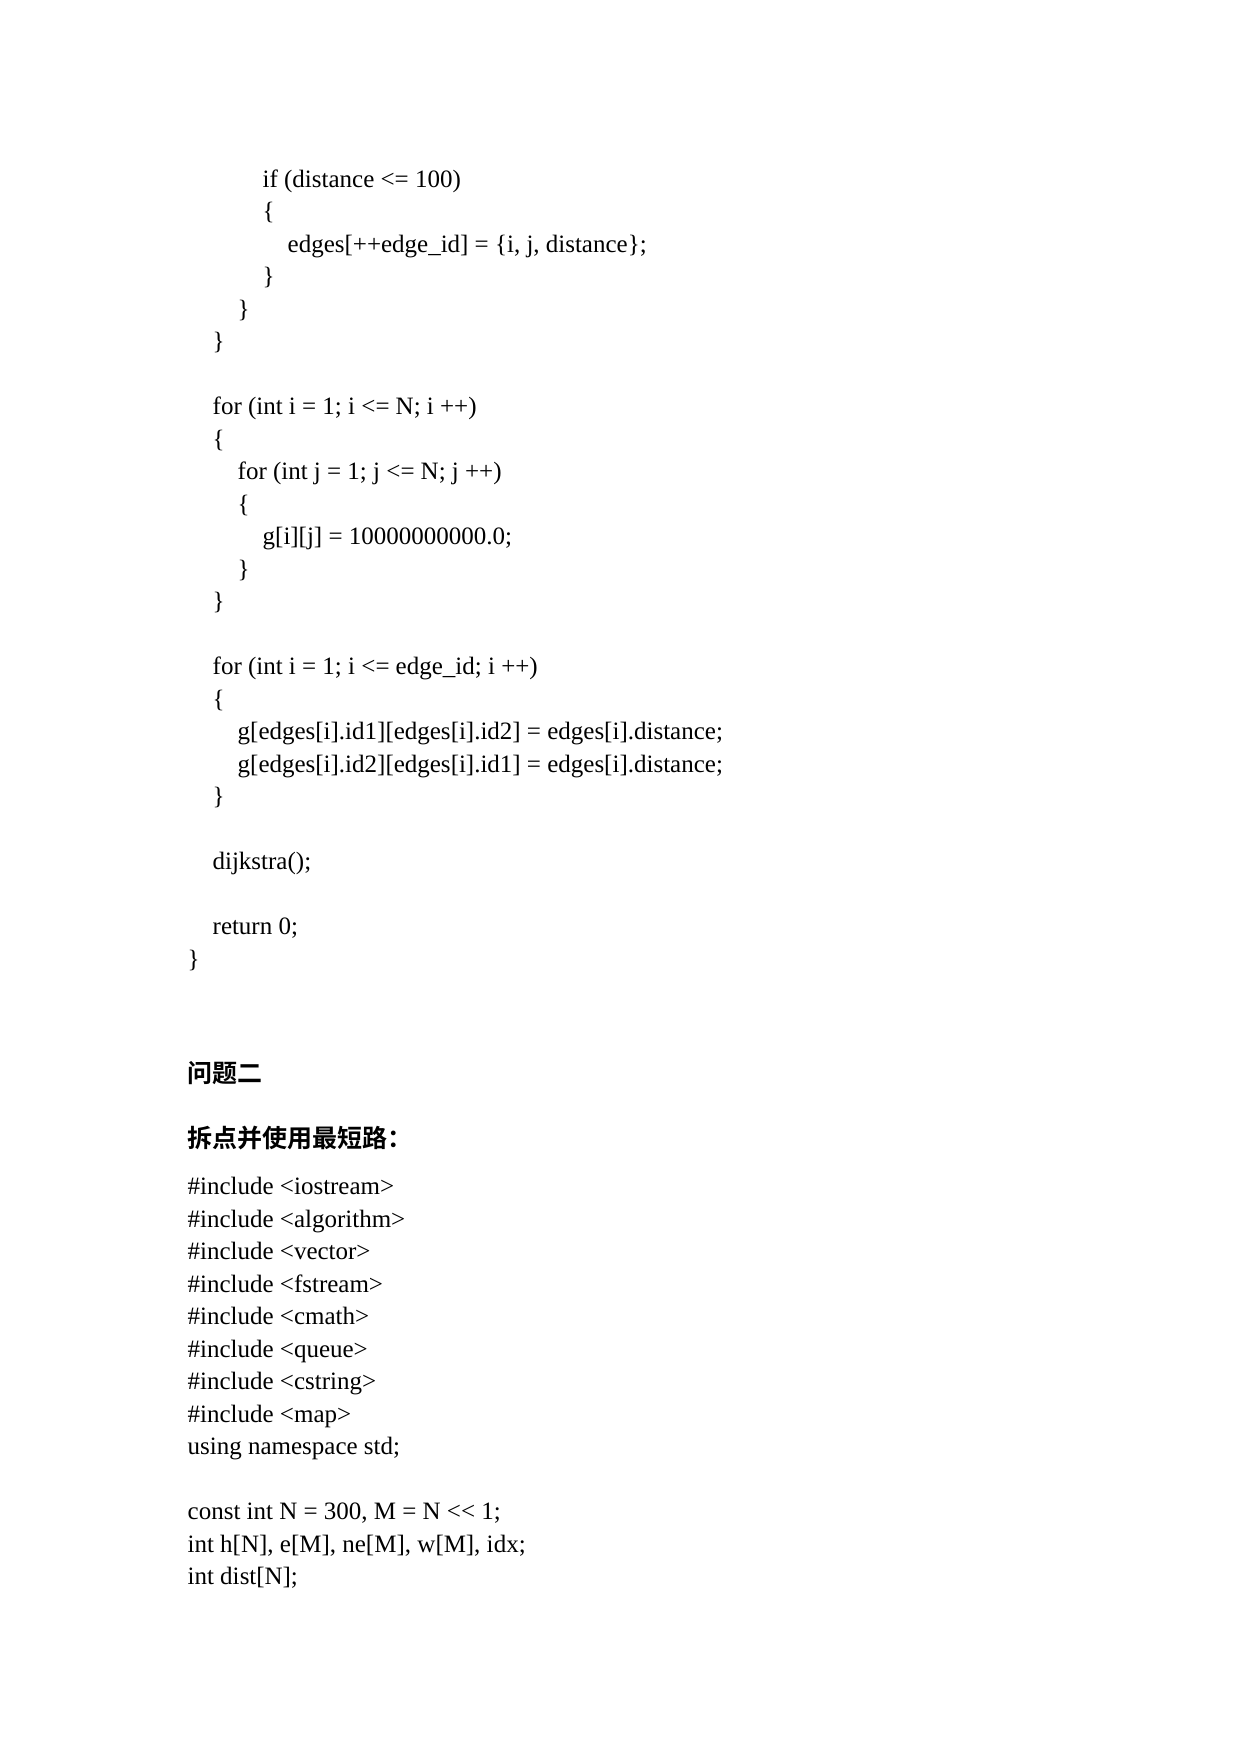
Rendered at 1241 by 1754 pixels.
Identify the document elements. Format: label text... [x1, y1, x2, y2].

text return 0; [187, 909, 1053, 942]
text if (distance <= 100) [187, 162, 1053, 194]
text dijkstra(); [187, 844, 1053, 877]
text } [187, 779, 1053, 812]
text for (int j = 1; j <= N; j ++) [187, 454, 1053, 487]
text { [187, 194, 1053, 227]
text } [187, 584, 1053, 617]
text #include <map> [187, 1397, 1053, 1429]
text using namespace std; [187, 1429, 1053, 1462]
text #include <fstream> [187, 1267, 1053, 1299]
text 问题二 [187, 1039, 1053, 1104]
text } [187, 292, 1053, 324]
text } [187, 324, 1053, 357]
text int dist[N]; [187, 1559, 1053, 1592]
text const int N = 300, M = N << 1; [187, 1494, 1053, 1527]
text for (int i = 1; i <= N; i ++) [187, 389, 1053, 422]
text int h[N], e[M], ne[M], w[M], idx; [187, 1527, 1053, 1559]
text #include <iostream> [187, 1169, 1053, 1202]
text 拆点并使用最短路： [187, 1104, 1053, 1169]
text #include <vector> [187, 1234, 1053, 1267]
text { [187, 422, 1053, 454]
text } [187, 259, 1053, 292]
text g[edges[i].id2][edges[i].id1] = edges[i].distance; [187, 747, 1053, 779]
text for (int i = 1; i <= edge_id; i ++) [187, 649, 1053, 682]
text #include <cmath> [187, 1299, 1053, 1332]
text #include <algorithm> [187, 1202, 1053, 1234]
text #include <queue> [187, 1332, 1053, 1364]
text } [187, 552, 1053, 584]
text { [187, 487, 1053, 519]
text g[edges[i].id1][edges[i].id2] = edges[i].distance; [187, 714, 1053, 747]
text g[i][j] = 10000000000.0; [187, 519, 1053, 552]
text #include <cstring> [187, 1364, 1053, 1397]
text edges[++edge_id] = {i, j, distance}; [187, 227, 1053, 259]
text { [187, 682, 1053, 714]
text } [187, 942, 1053, 974]
